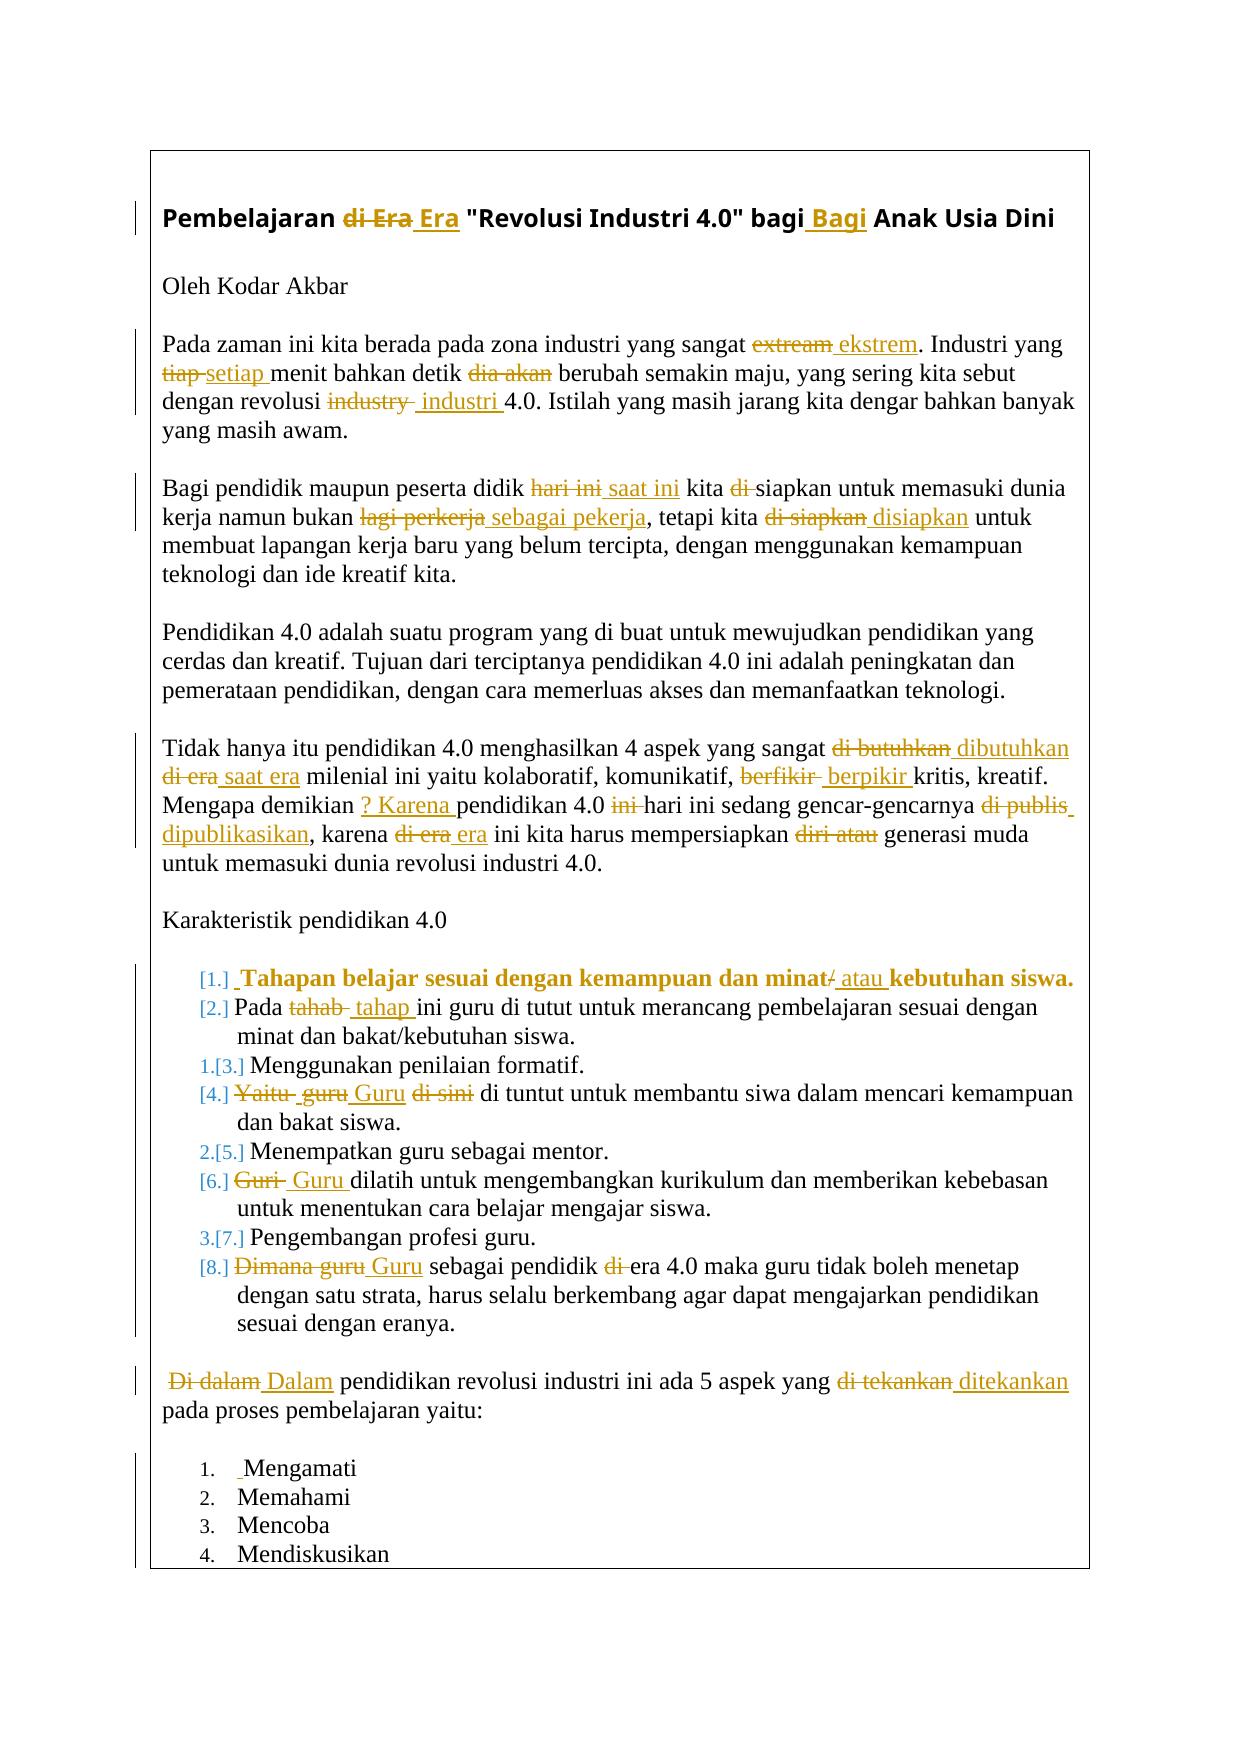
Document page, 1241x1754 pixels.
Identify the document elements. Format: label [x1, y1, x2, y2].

table_header [151, 151, 1089, 1568]
